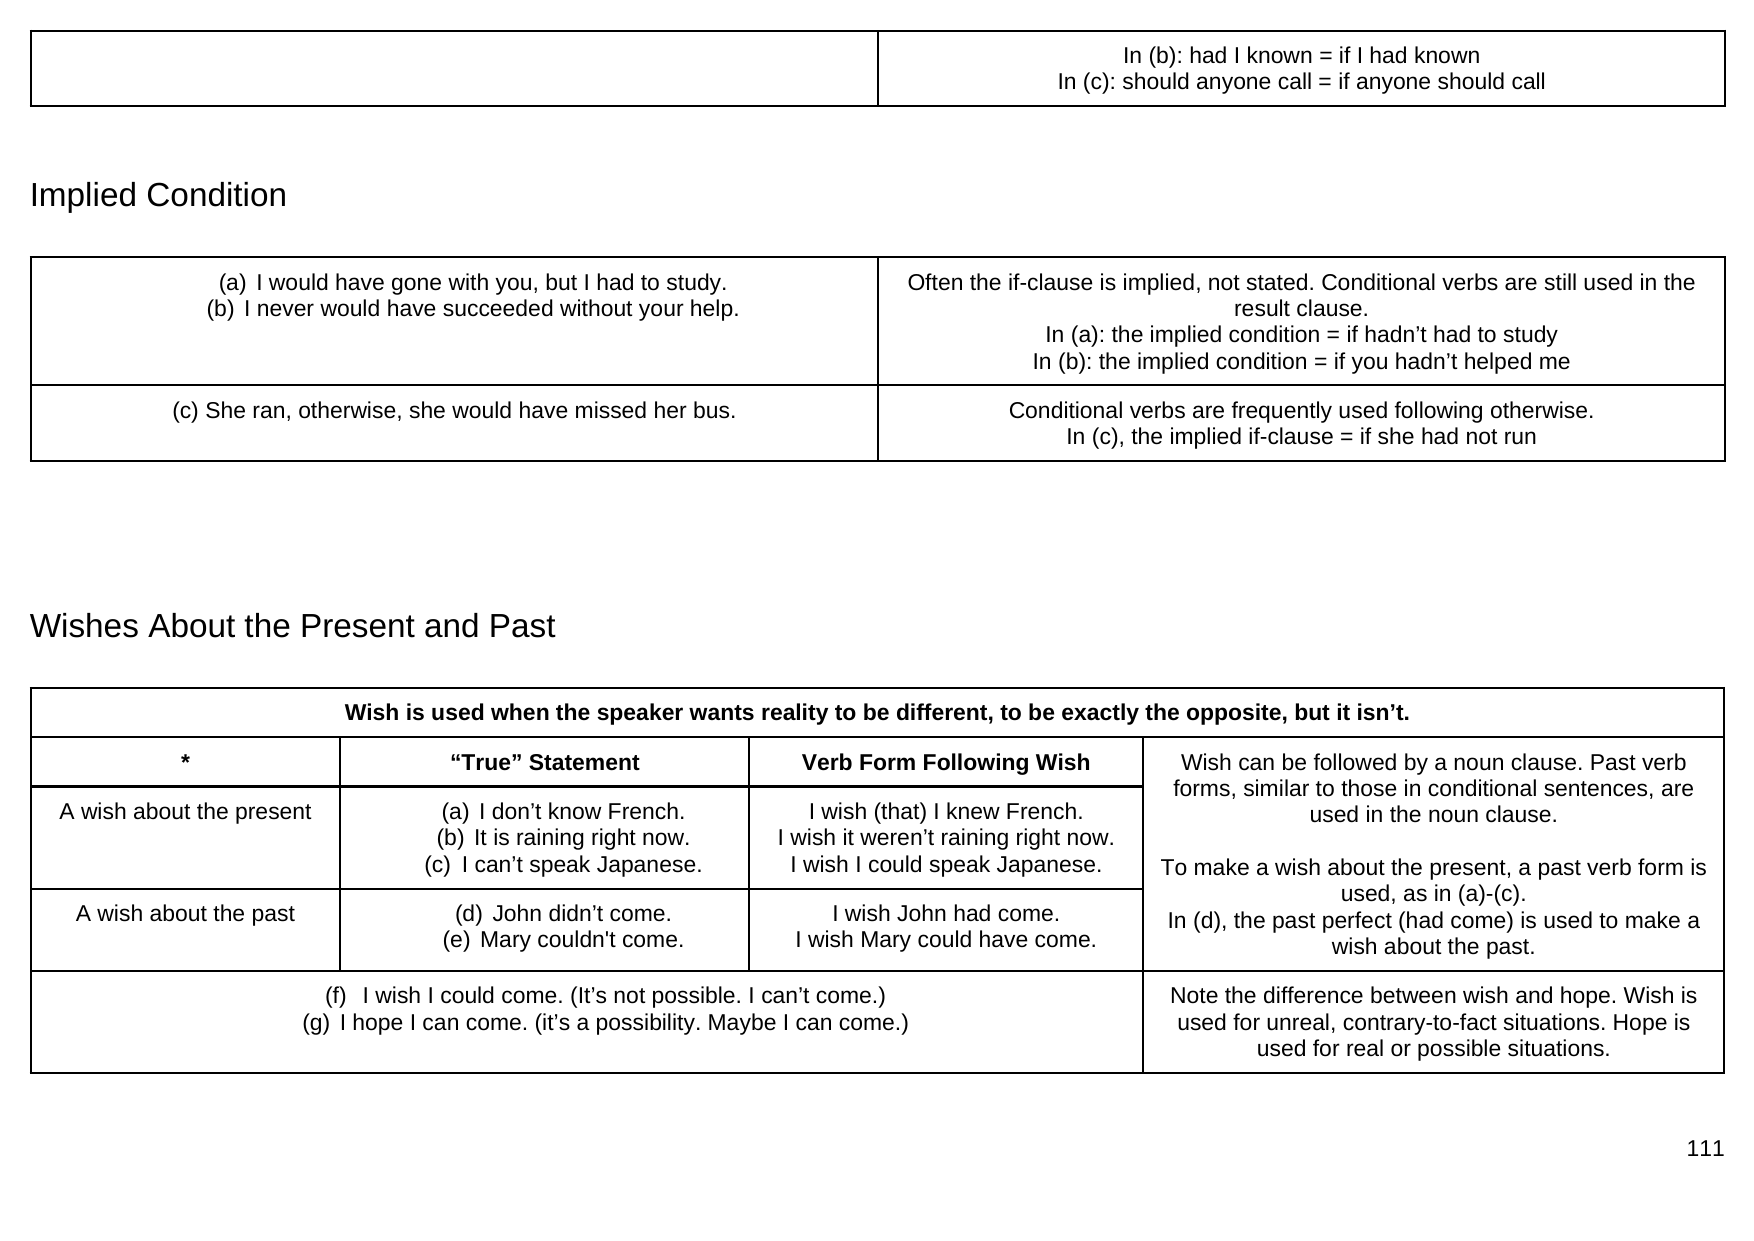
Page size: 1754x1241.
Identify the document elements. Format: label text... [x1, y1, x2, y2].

table_cell I don’t know French. It is raining right now. I can’t speak Japanese. [341, 788, 748, 887]
table_cell Note the difference between wish and hope. Wish is used for unreal, contrary-to-fact situations. Hope is used for real or possible situations. [1144, 972, 1723, 1072]
table_cell A wish about the present [32, 788, 339, 887]
table_header Wish is used when the speaker wants reality to be different, to be exactly the opposite, but it isn’t. [32, 689, 1723, 736]
table_cell * [32, 738, 339, 785]
table_cell I wish John had come. I wish Mary could have come. [750, 890, 1142, 970]
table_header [32, 32, 877, 105]
table_cell “True” Statement [341, 738, 748, 785]
table_cell Wish can be followed by a noun clause. Past verb forms, similar to those in conditional sentences, are used in the noun clause. To make a wish about the present, a past verb form is used, as in (a)-(c). In (d), the past perfect (had come) is used to make a wish about the past. [1144, 738, 1723, 970]
subtitle Wishes About the Present and Past [29, 606, 1724, 644]
table_header Often the if-clause is implied, not stated. Conditional verbs are still used in the result clause. In (a): the implied condition = if hadn’t had to study In (b): the implied condition = if you hadn’t helped me [879, 258, 1724, 384]
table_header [879, 32, 1724, 105]
table_cell (c) She ran, otherwise, she would have missed her bus. [32, 386, 877, 460]
table_header I would have gone with you, but I had to study. I never would have succeeded without your help. [32, 258, 877, 384]
table_cell Verb Form Following Wish [750, 738, 1142, 785]
subtitle Implied Condition [29, 175, 1724, 213]
table_cell A wish about the past [32, 890, 339, 970]
table_cell John didn’t come. Mary couldn't come. [341, 890, 748, 970]
table_cell Conditional verbs are frequently used following otherwise. In (c), the implied if-clause = if she had not run [879, 386, 1724, 460]
table_cell I wish (that) I knew French. I wish it weren’t raining right now. I wish I could speak Japanese. [750, 788, 1142, 887]
table_cell I wish I could come. (It’s not possible. I can’t come.) I hope I can come. (it’s a possibility. Maybe I can come.) [32, 972, 1142, 1072]
